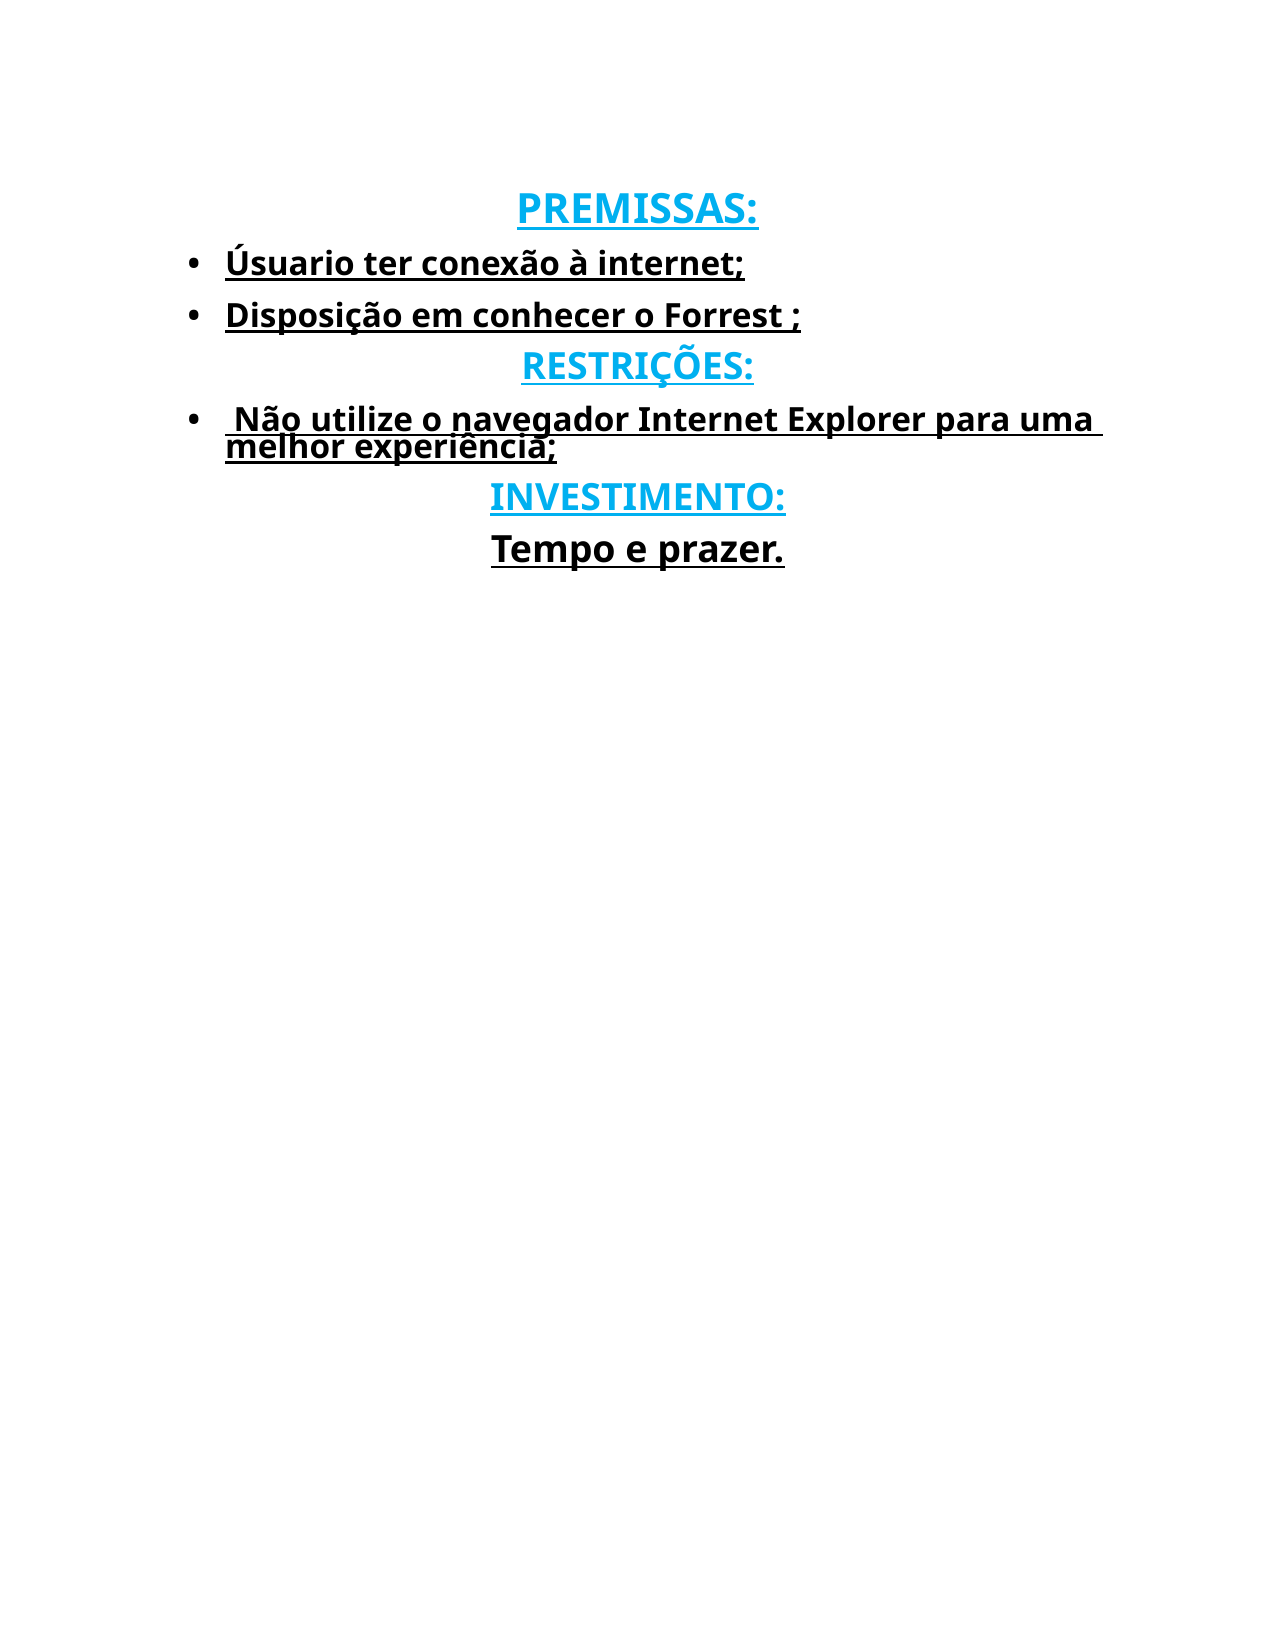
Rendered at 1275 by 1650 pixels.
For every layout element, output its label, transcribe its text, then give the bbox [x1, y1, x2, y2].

text INVESTIMENTO: [150, 489, 1125, 516]
list Não utilize o navegador Internet Explorer para uma melhor experiência; [187, 410, 1125, 464]
text RESTRIÇÕES: [656, 358, 1125, 385]
text PREMISSAS: [150, 202, 1125, 229]
text Tempo e prazer. [665, 541, 1125, 568]
list Disposição em conhecer o Forrest ; [187, 306, 1125, 333]
text RESTRIÇÕES: [150, 358, 661, 385]
list Úsuario ter conexão à internet; [187, 254, 1125, 281]
text Tempo e prazer. [576, 541, 669, 566]
text Tempo e prazer. [150, 541, 580, 568]
